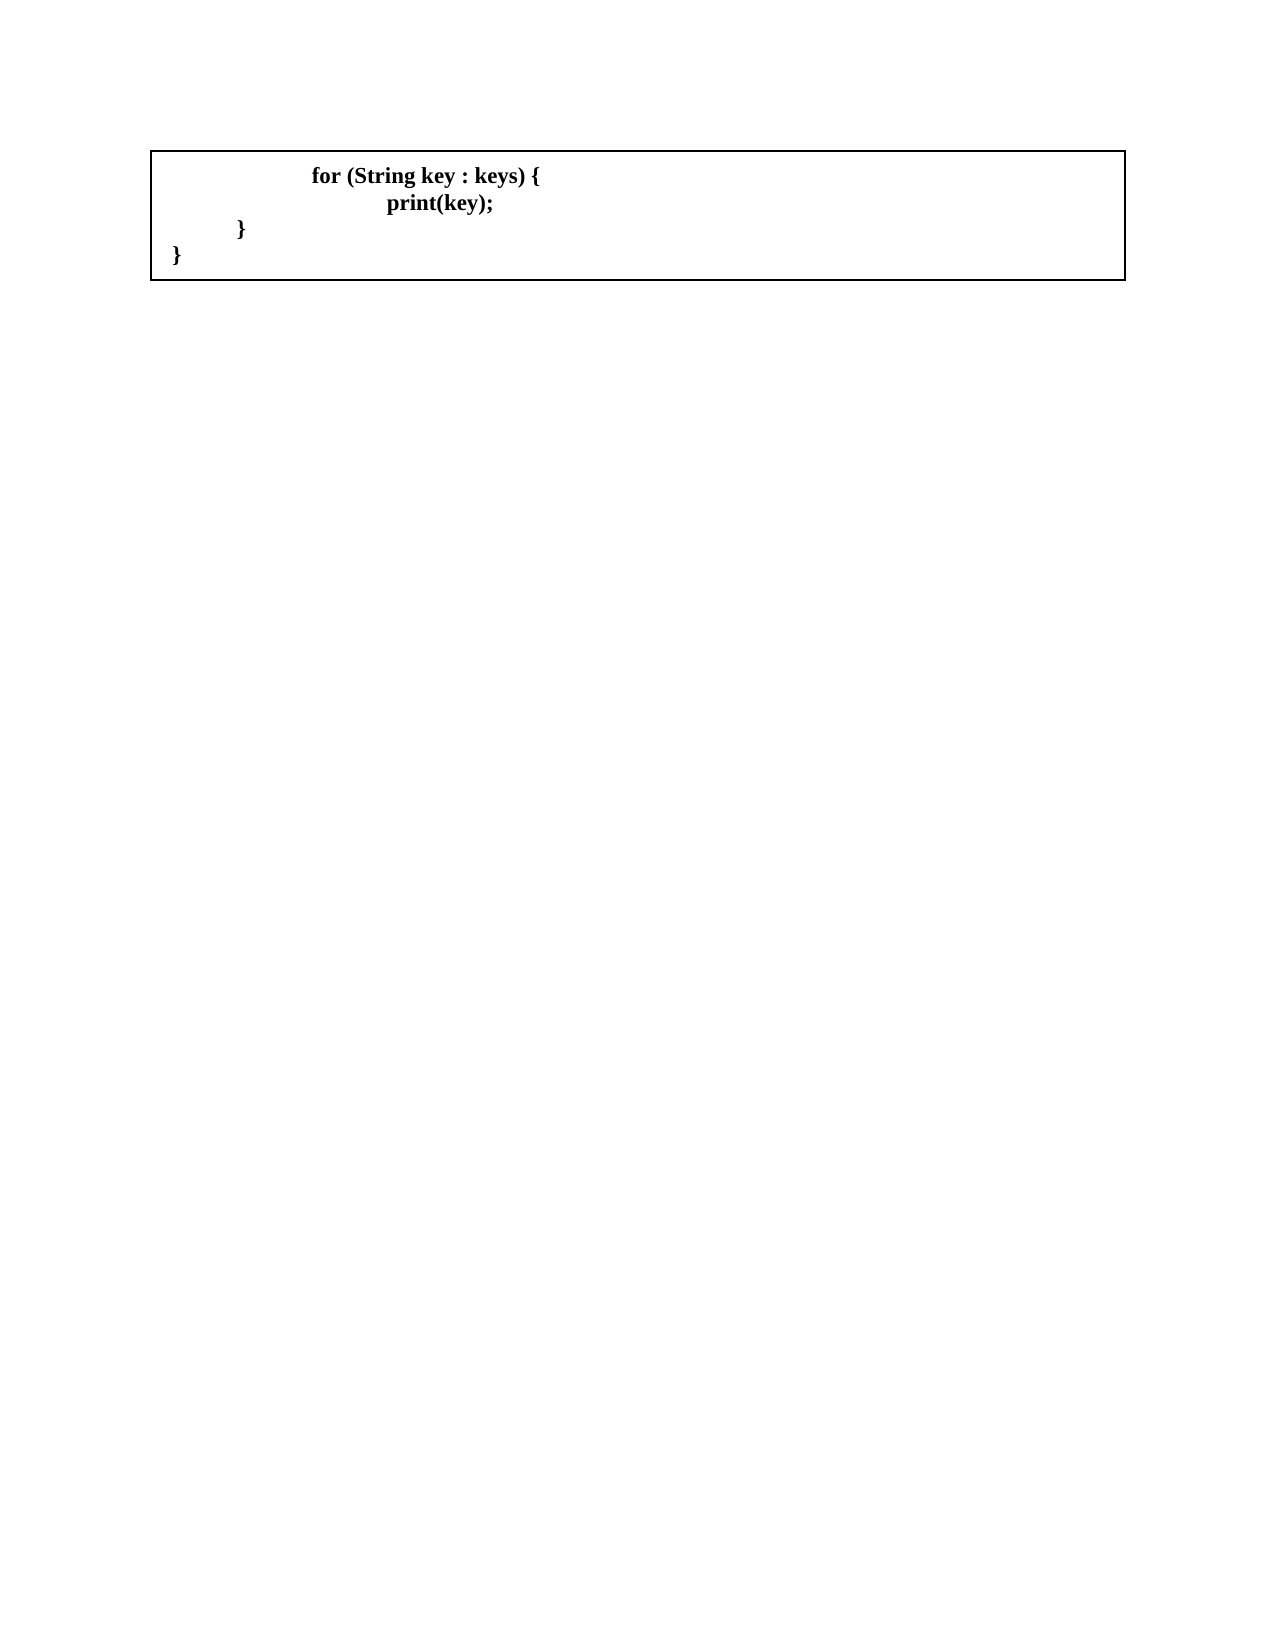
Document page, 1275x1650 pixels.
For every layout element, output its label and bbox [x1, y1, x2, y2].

table_header [152, 152, 1124, 279]
